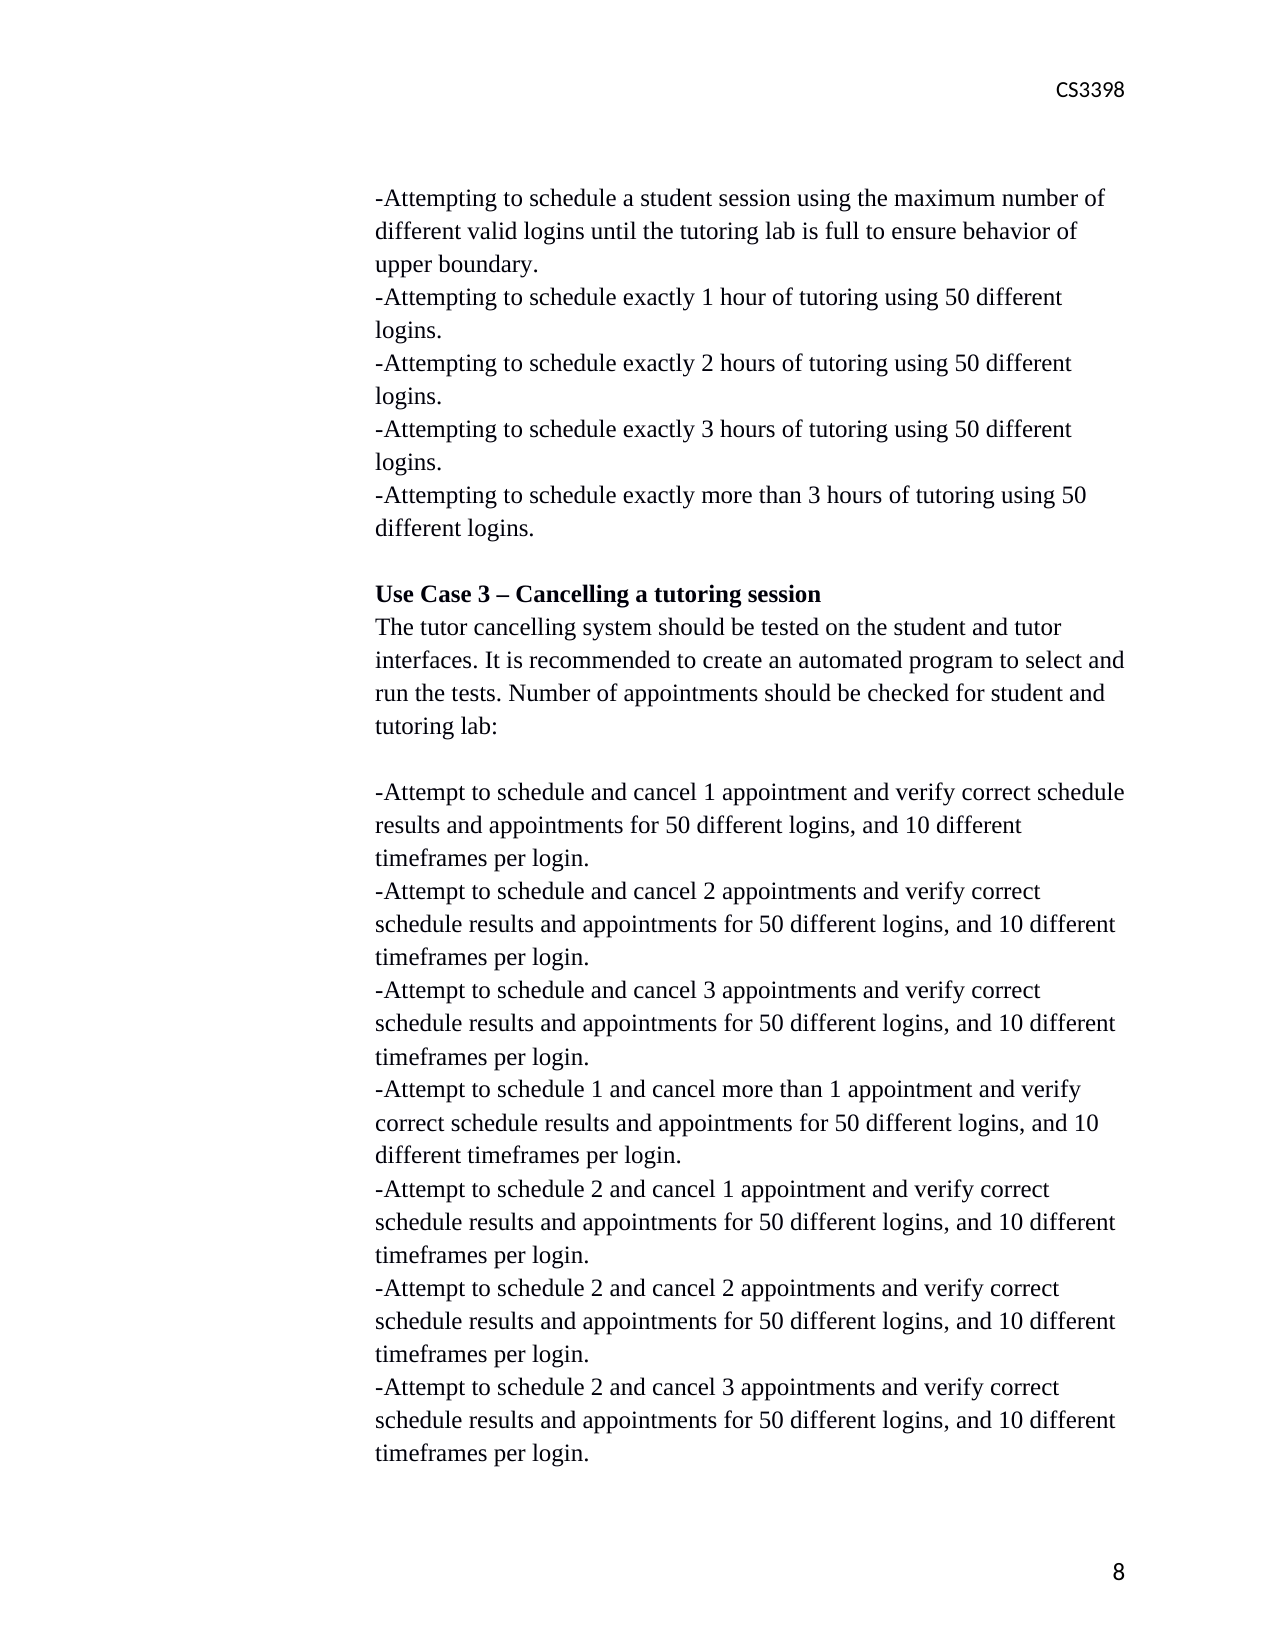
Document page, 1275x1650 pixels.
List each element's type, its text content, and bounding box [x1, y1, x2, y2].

text -Attempt to schedule and cancel 1 appointment and verify correct schedule results and appointments for 50 different logins, and 10 different timeframes per login. [300, 777, 1125, 872]
text Use Case 3 – Cancelling a tutoring session [300, 579, 1125, 608]
text -Attempt to schedule and cancel 3 appointments and verify correct schedule results and appointments for 50 different logins, and 10 different timeframes per login. [300, 976, 1125, 1070]
text -Attempt to schedule 2 and cancel 3 appointments and verify correct schedule results and appointments for 50 different logins, and 10 different timeframes per login. [300, 1372, 1125, 1467]
text -Attempting to schedule exactly more than 3 hours of tutoring using 50 different logins. [300, 480, 1125, 542]
text -Attempt to schedule 2 and cancel 1 appointment and verify correct schedule results and appointments for 50 different logins, and 10 different timeframes per login. [300, 1174, 1125, 1268]
text -Attempt to schedule 1 and cancel more than 1 appointment and verify correct schedule results and appointments for 50 different logins, and 10 different timeframes per login. [300, 1074, 1125, 1169]
text -Attempting to schedule a student session using the maximum number of different valid logins until the tutoring lab is full to ensure behavior of upper boundary. [300, 183, 1125, 278]
text The tutor cancelling system should be tested on the student and tutor interfaces. It is recommended to create an automated program to select and run the tests. Number of appointments should be checked for student and tutoring lab: [300, 612, 1125, 740]
text -Attempting to schedule exactly 3 hours of tutoring using 50 different logins. [300, 414, 1125, 476]
text -Attempting to schedule exactly 2 hours of tutoring using 50 different logins. [300, 348, 1125, 410]
text -Attempting to schedule exactly 1 hour of tutoring using 50 different logins. [300, 282, 1125, 344]
text -Attempt to schedule and cancel 2 appointments and verify correct schedule results and appointments for 50 different logins, and 10 different timeframes per login. [300, 876, 1125, 971]
text -Attempt to schedule 2 and cancel 2 appointments and verify correct schedule results and appointments for 50 different logins, and 10 different timeframes per login. [300, 1273, 1125, 1367]
